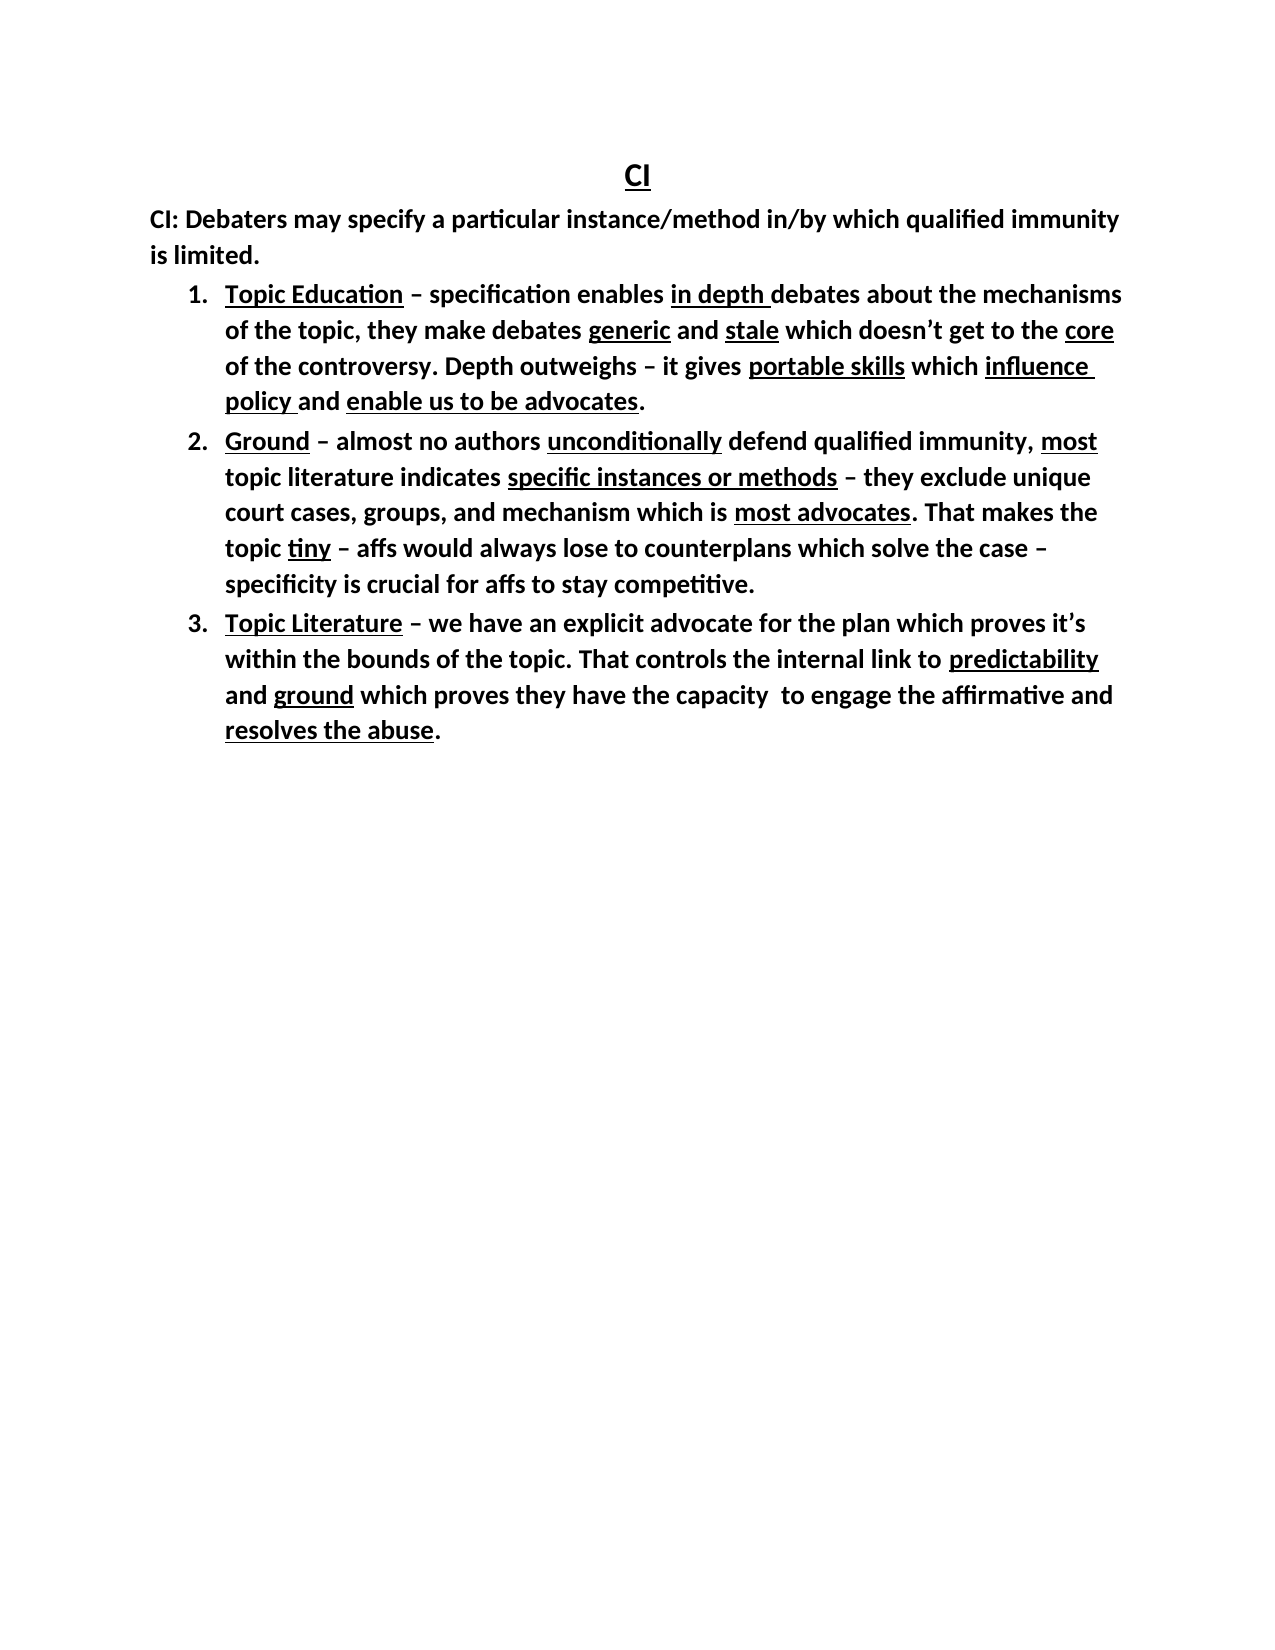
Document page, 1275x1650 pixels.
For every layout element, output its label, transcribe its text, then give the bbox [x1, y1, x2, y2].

subtitle CI [150, 154, 1125, 195]
subtitle Ground – almost no authors unconditionally defend qualified immunity, most topic literature indicates specific instances or methods – they exclude unique court cases, groups, and mechanism which is most advocates. That makes the topic tiny – affs would always lose to counterplans which solve the case – specificity is crucial for affs to stay competitive. [187, 424, 1125, 600]
subtitle Topic Education – specification enables in depth debates about the mechanisms of the topic, they make debates generic and stale which doesn’t get to the core of the controversy. Depth outweighs – it gives portable skills which influence policy and enable us to be advocates. [187, 278, 1125, 418]
subtitle CI: Debaters may specify a particular instance/method in/by which qualified immunity is limited. [150, 202, 1125, 271]
subtitle Topic Literature – we have an explicit advocate for the plan which proves it’s within the bounds of the topic. That controls the internal link to predictability and ground which proves they have the capacity to engage the affirmative and resolves the abuse. [187, 607, 1125, 747]
